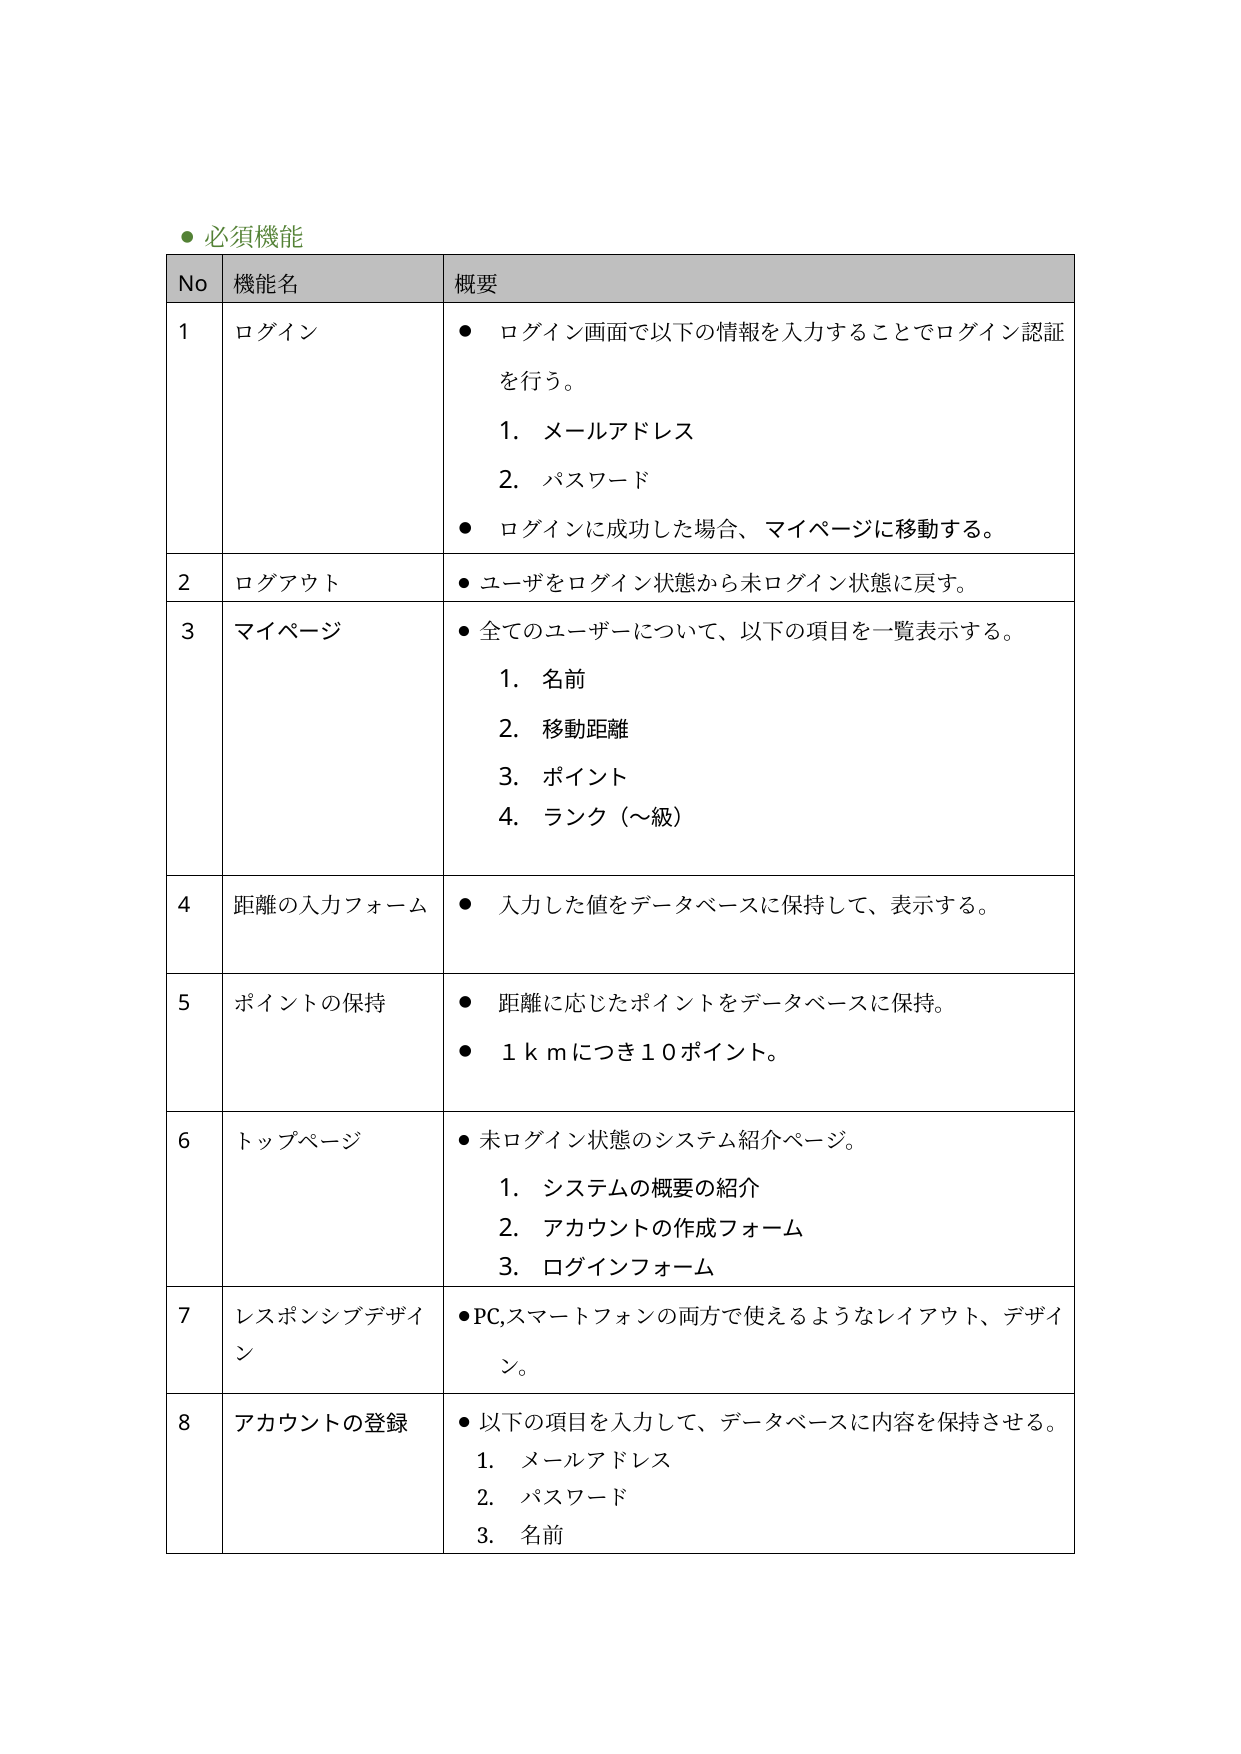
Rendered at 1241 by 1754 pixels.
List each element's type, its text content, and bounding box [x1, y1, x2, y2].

table_header 概要 [444, 255, 1074, 302]
table_cell アカウントの登録 [223, 1394, 443, 1553]
table_cell 8 [167, 1394, 222, 1553]
table_cell レスポンシブデザイン [223, 1287, 443, 1393]
table_cell ３ [167, 602, 222, 875]
table_cell 入力した値をデータベースに保持して、表示する。 [444, 876, 1074, 973]
subtitle ⚫ 必須機能 [177, 217, 1063, 254]
table_cell ログイン画面で以下の情報を入力することでログイン認証を行う。 メールアドレス パスワード ログインに成功した場合、 マイページに移動する。 [444, 303, 1074, 553]
table_cell トップページ [223, 1112, 443, 1286]
table_cell ⚫ 全てのユーザーについて、以下の項目を一覧表示する。 名前 移動距離 ポイント ランク（～級） [444, 602, 1074, 875]
table_cell マイページ [223, 602, 443, 875]
table_cell 距離の入力フォーム [223, 876, 443, 973]
table_cell ログイン [223, 303, 443, 553]
table_header 機能名 [223, 255, 443, 302]
table_cell ログアウト [223, 554, 443, 601]
table_cell 4 [167, 876, 222, 973]
table_header No [167, 255, 222, 302]
table_cell 1 [167, 303, 222, 553]
table_cell ポイントの保持 [223, 974, 443, 1111]
table_cell 5 [167, 974, 222, 1111]
table_cell 2 [167, 554, 222, 601]
table_cell 7 [167, 1287, 222, 1393]
table_cell ⚫ 未ログイン状態のシステム紹介ページ。 システムの概要の紹介 アカウントの作成フォーム ログインフォーム [444, 1112, 1074, 1286]
table_cell 6 [167, 1112, 222, 1286]
table_cell ⚫ ユーザをログイン状態から未ログイン状態に戻す。 [444, 554, 1074, 601]
table_cell 距離に応じたポイントをデータベースに保持。 １ｋmにつき１０ポイント。 [444, 974, 1074, 1111]
table_cell ⚫PC,スマートフォンの両方で使えるようなレイアウト、デザイン。 [444, 1287, 1074, 1393]
table_cell ⚫ 以下の項目を入力して、データベースに内容を保持させる。 メールアドレス パスワード 名前 性別 [444, 1394, 1074, 1553]
